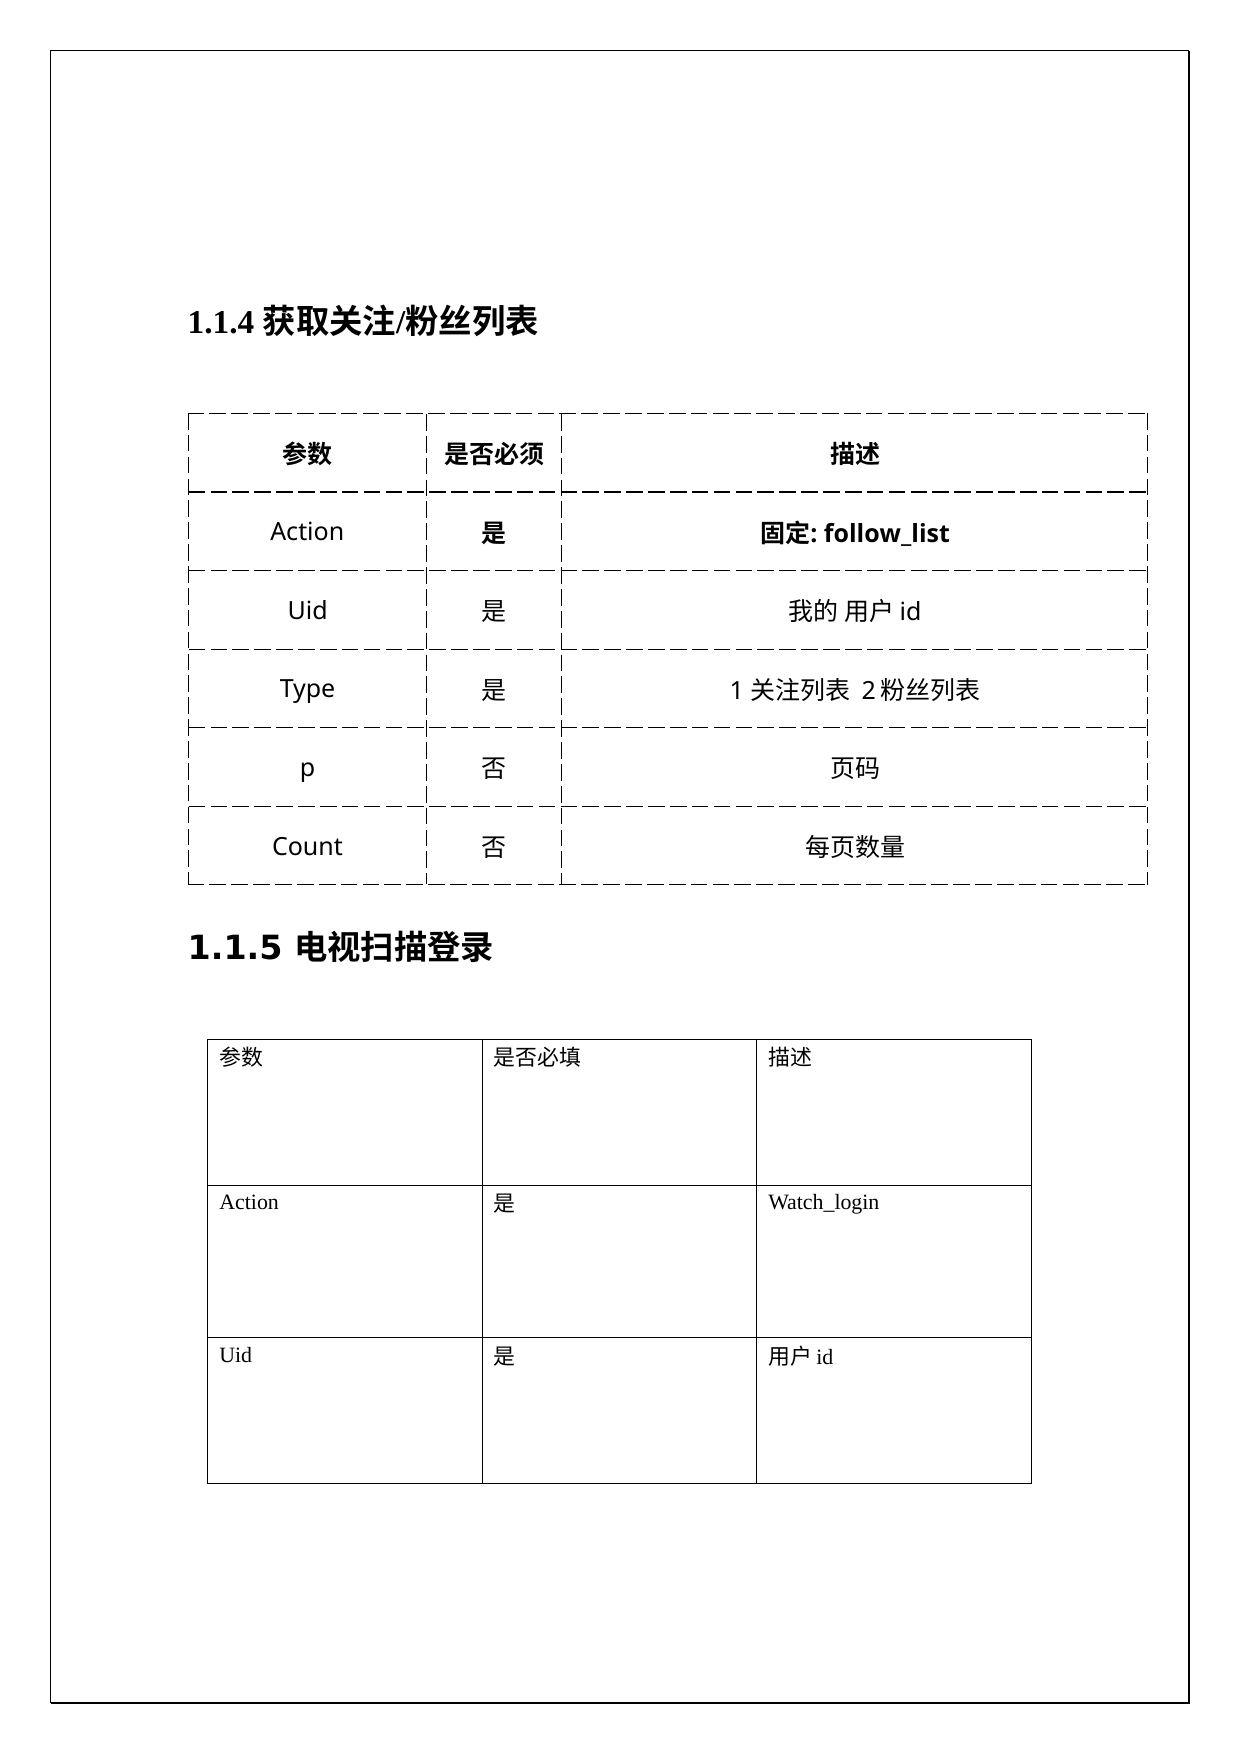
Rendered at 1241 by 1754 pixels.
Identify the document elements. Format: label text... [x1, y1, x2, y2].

table_cell 页码 [562, 727, 1148, 806]
table_cell Uid [188, 570, 426, 648]
table_header 描述 [562, 413, 1148, 491]
table_cell Count [188, 806, 426, 884]
subtitle 1.1.5 电视扫描登录 [187, 912, 1052, 977]
table_cell Uid [208, 1338, 482, 1483]
table_cell Watch_login [757, 1186, 1031, 1337]
table_cell 我的 用户id [562, 570, 1148, 648]
table_cell 是 [483, 1186, 756, 1337]
table_cell 是 [483, 1338, 756, 1483]
table_cell 用户id [757, 1338, 1031, 1483]
table_cell 否 [426, 806, 562, 884]
table_header 是否必填 [483, 1040, 756, 1184]
table_cell 每页数量 [562, 806, 1148, 884]
table_header 参数 [188, 413, 426, 491]
table_header 是否必须 [426, 413, 562, 491]
table_cell Type [188, 649, 426, 727]
table_header 参数 [208, 1040, 482, 1184]
table_cell 是 [426, 570, 562, 648]
table_cell 否 [426, 727, 562, 806]
table_cell Action [208, 1186, 482, 1337]
table_cell 是 [426, 649, 562, 727]
table_cell 固定: follow_list [562, 491, 1148, 570]
table_cell p [188, 727, 426, 806]
table_cell 1 关注列表 2粉丝列表 [562, 649, 1148, 727]
table_cell 是 [426, 491, 562, 570]
subtitle 1.1.4 获取关注/粉丝列表 [187, 286, 1052, 351]
table_header 描述 [757, 1040, 1031, 1184]
table_cell Action [188, 491, 426, 570]
